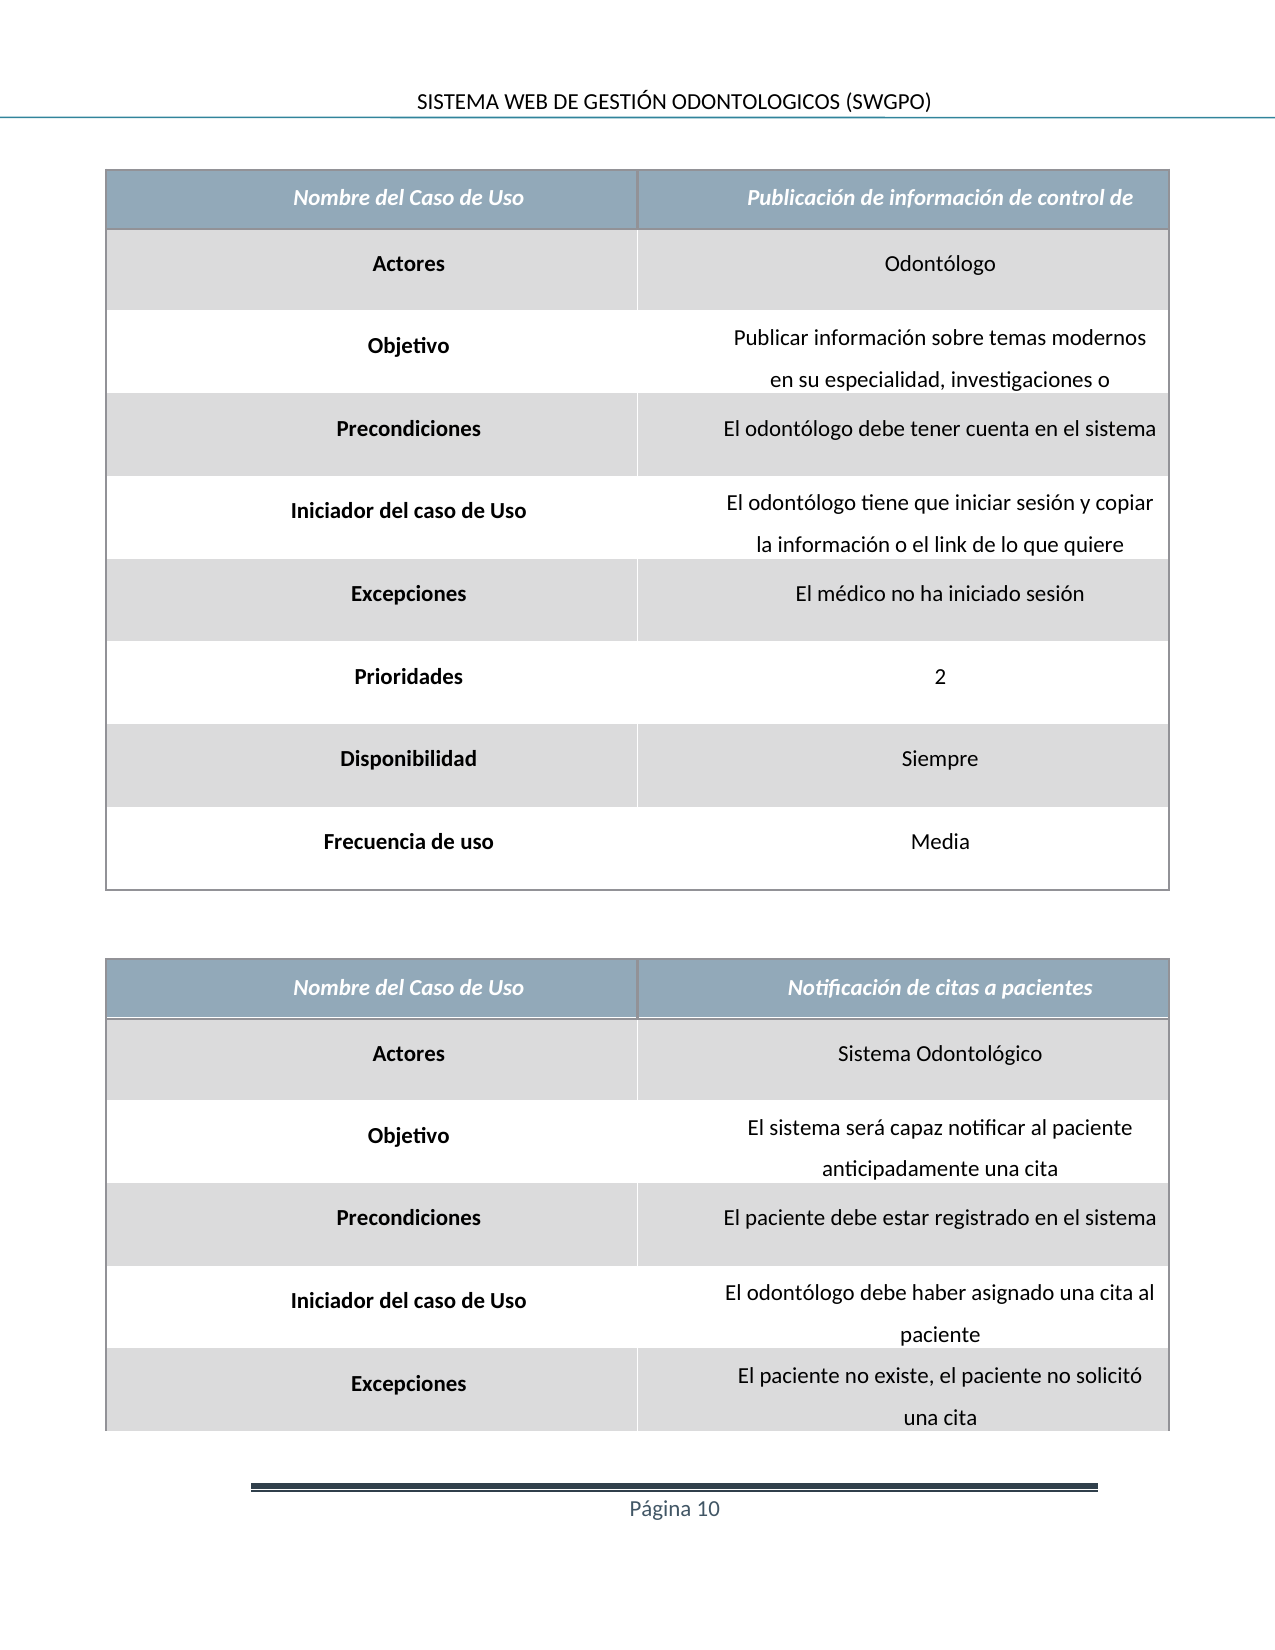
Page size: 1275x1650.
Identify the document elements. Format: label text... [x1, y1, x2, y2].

table_cell El paciente no existe, el paciente no solicitó una cita [638, 1348, 1168, 1431]
table_cell El médico no ha iniciado sesión [638, 559, 1168, 641]
table_cell Precondiciones [107, 393, 637, 476]
table_cell El odontólogo debe tener cuenta en el sistema [638, 393, 1168, 476]
table_cell 2 [638, 641, 1168, 724]
table_cell Iniciador del caso de Uso [107, 1266, 637, 1348]
table_cell Sistema Odontológico [638, 1020, 1168, 1100]
table_cell El paciente debe estar registrado en el sistema [638, 1183, 1168, 1266]
table_cell Odontólogo [638, 230, 1168, 310]
table_cell El odontólogo debe haber asignado una cita al paciente [638, 1266, 1168, 1348]
table_cell El odontólogo tiene que iniciar sesión y copiar la información o el link de lo que quiere mostrar [638, 476, 1168, 558]
table_cell Publicar información sobre temas modernos en su especialidad, investigaciones o publicaciones del periódico [638, 310, 1168, 393]
table_cell Precondiciones [107, 1183, 637, 1266]
table_header Nombre del Caso de Uso [107, 171, 636, 228]
table_cell Prioridades [107, 641, 637, 724]
table_cell Siempre [638, 724, 1168, 807]
table_header Publicación de información de control de pacientes [639, 171, 1168, 228]
table_cell Media [638, 807, 1168, 889]
table_cell Actores [107, 230, 637, 310]
table_cell Frecuencia de uso [107, 807, 637, 889]
table_cell Objetivo [107, 310, 637, 393]
table_cell Excepciones [107, 1348, 637, 1431]
table_header Nombre del Caso de Uso [107, 960, 636, 1017]
table_cell Disponibilidad [107, 724, 637, 807]
table_cell Excepciones [107, 559, 637, 641]
table_header Notificación de citas a pacientes [639, 960, 1168, 1017]
table_cell Iniciador del caso de Uso [107, 476, 637, 558]
table_cell El sistema será capaz notificar al paciente anticipadamente una cita [638, 1100, 1168, 1183]
table_cell Actores [107, 1020, 637, 1100]
table_cell Objetivo [107, 1100, 637, 1183]
